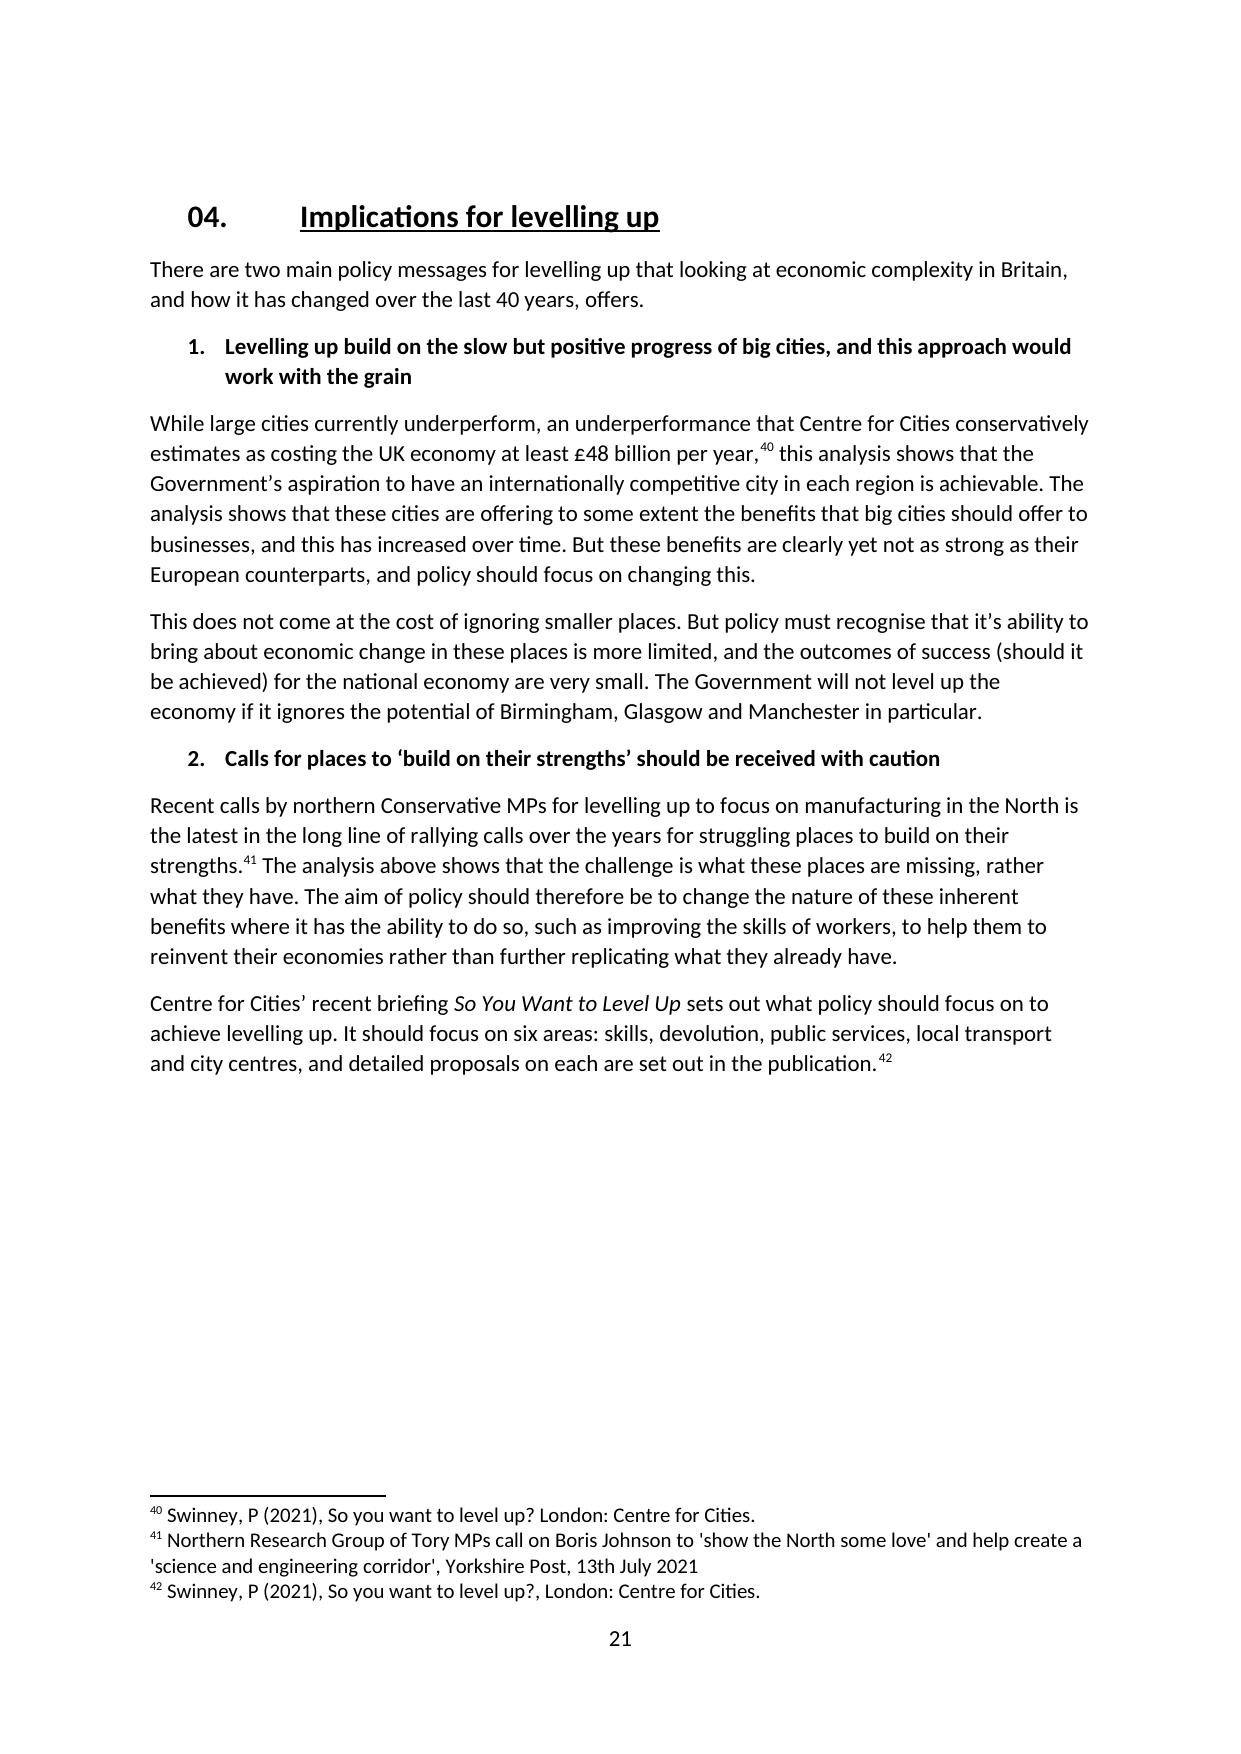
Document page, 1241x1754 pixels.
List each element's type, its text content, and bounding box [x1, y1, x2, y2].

text Centre for Cities’ recent briefing So You Want to Level Up sets out what policy should focus on to achieve levelling up. It should focus on six areas: skills, devolution, public services, local transport and city centres, and detailed proposals on each are set out in the publication. [150, 989, 1090, 1077]
list Calls for places to ‘build on their strengths’ should be received with caution [187, 744, 1090, 772]
text This does not come at the cost of ignoring smaller places. But policy must recognise that it’s ability to bring about economic change in these places is more limited, and the outcomes of success (should it be achieved) for the national economy are very small. The Government will not level up the economy if it ignores the potential of Birmingham, Glasgow and Manchester in particular. [150, 607, 1090, 725]
list Implications for levelling up [187, 197, 1090, 235]
text While large cities currently underperform, an underperformance that Centre for Cities conservatively estimates as costing the UK economy at least £48 billion per year, this analysis shows that the Government’s aspiration to have an internationally competitive city in each region is achievable. The analysis shows that these cities are offering to some extent the benefits that big cities should offer to businesses, and this has increased over time. But these benefits are clearly yet not as strong as their European counterparts, and policy should focus on changing this. [150, 409, 1090, 588]
text There are two main policy messages for levelling up that looking at economic complexity in Britain, and how it has changed over the last 40 years, offers. [150, 255, 1090, 313]
list Levelling up build on the slow but positive progress of big cities, and this approach would work with the grain [187, 332, 1090, 390]
text Recent calls by northern Conservative MPs for levelling up to focus on manufacturing in the North is the latest in the long line of rallying calls over the years for struggling places to build on their strengths. The analysis above shows that the challenge is what these places are missing, rather what they have. The aim of policy should therefore be to change the nature of these inherent benefits where it has the ability to do so, such as improving the skills of workers, to help them to reinvent their economies rather than further replicating what they already have. [150, 791, 1090, 970]
